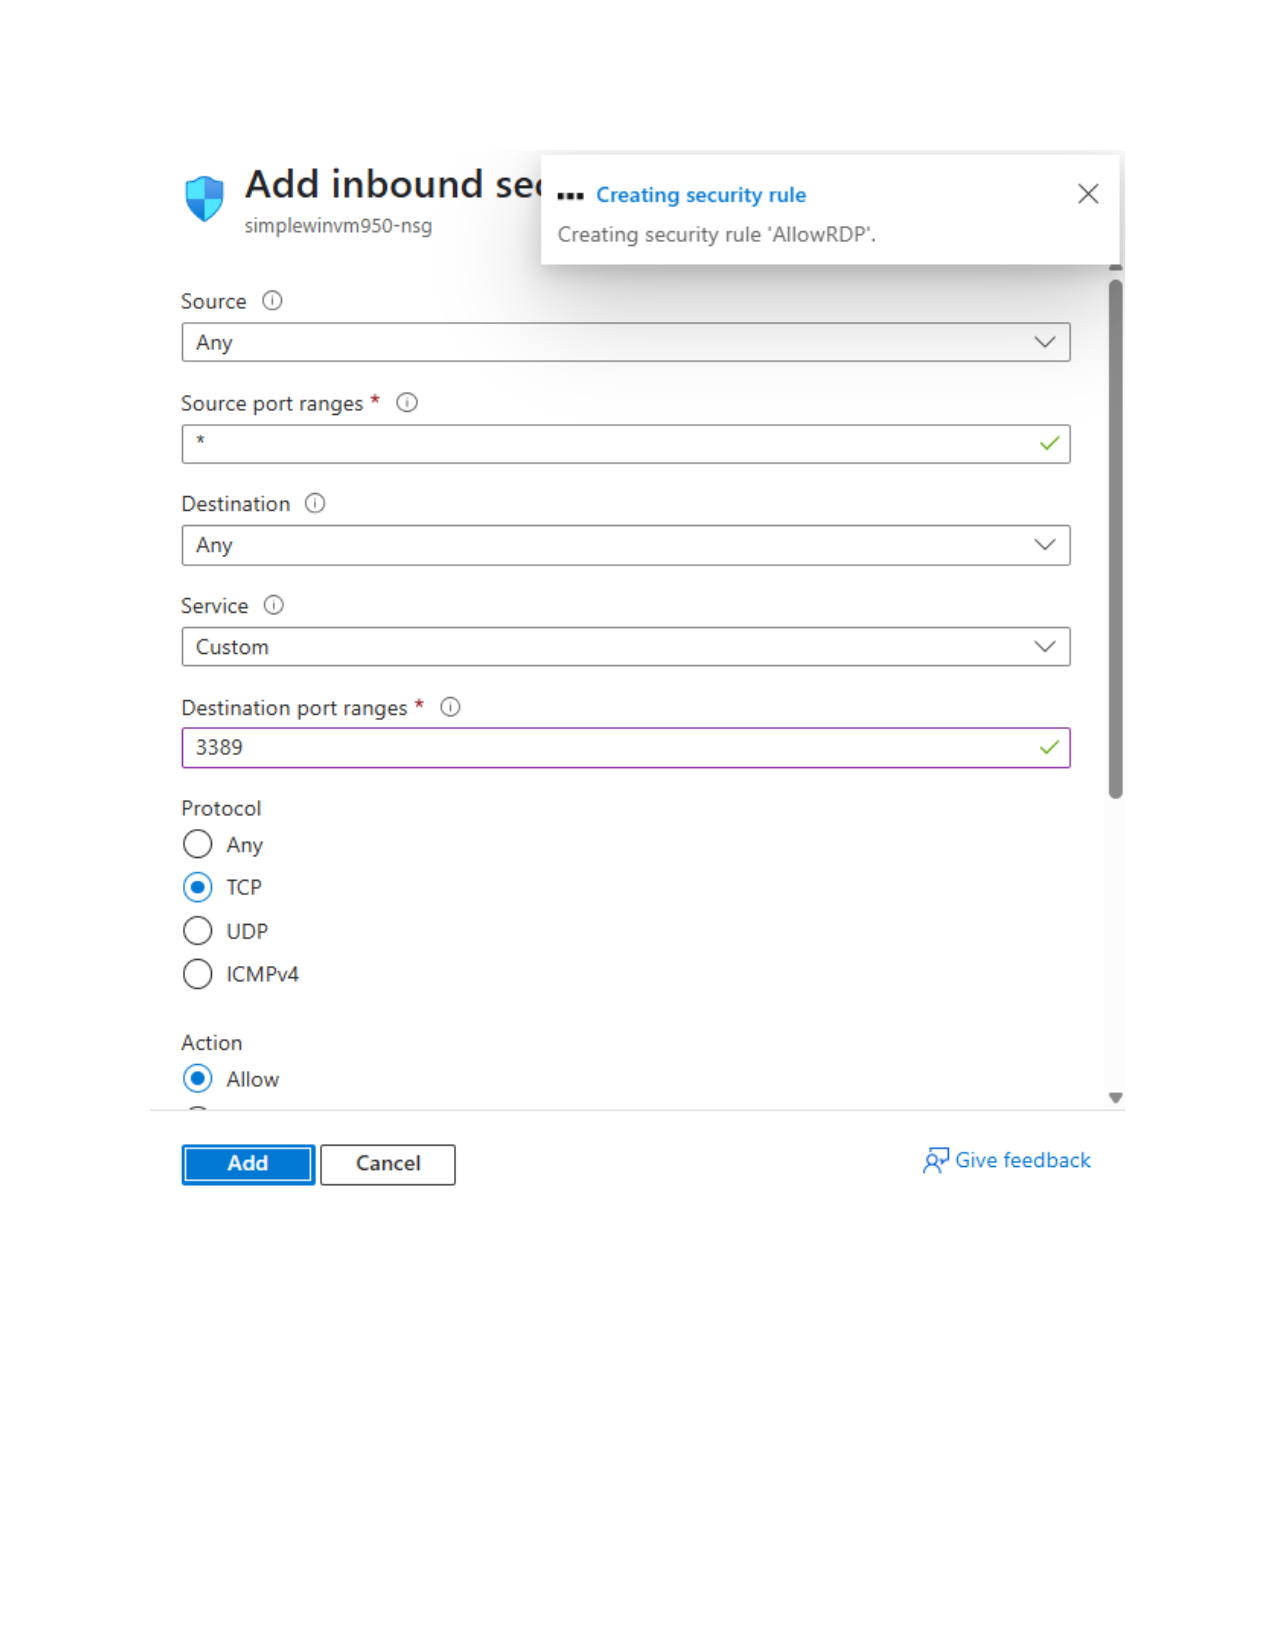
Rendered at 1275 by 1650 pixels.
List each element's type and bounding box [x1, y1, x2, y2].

picture [150, 150, 1125, 1233]
